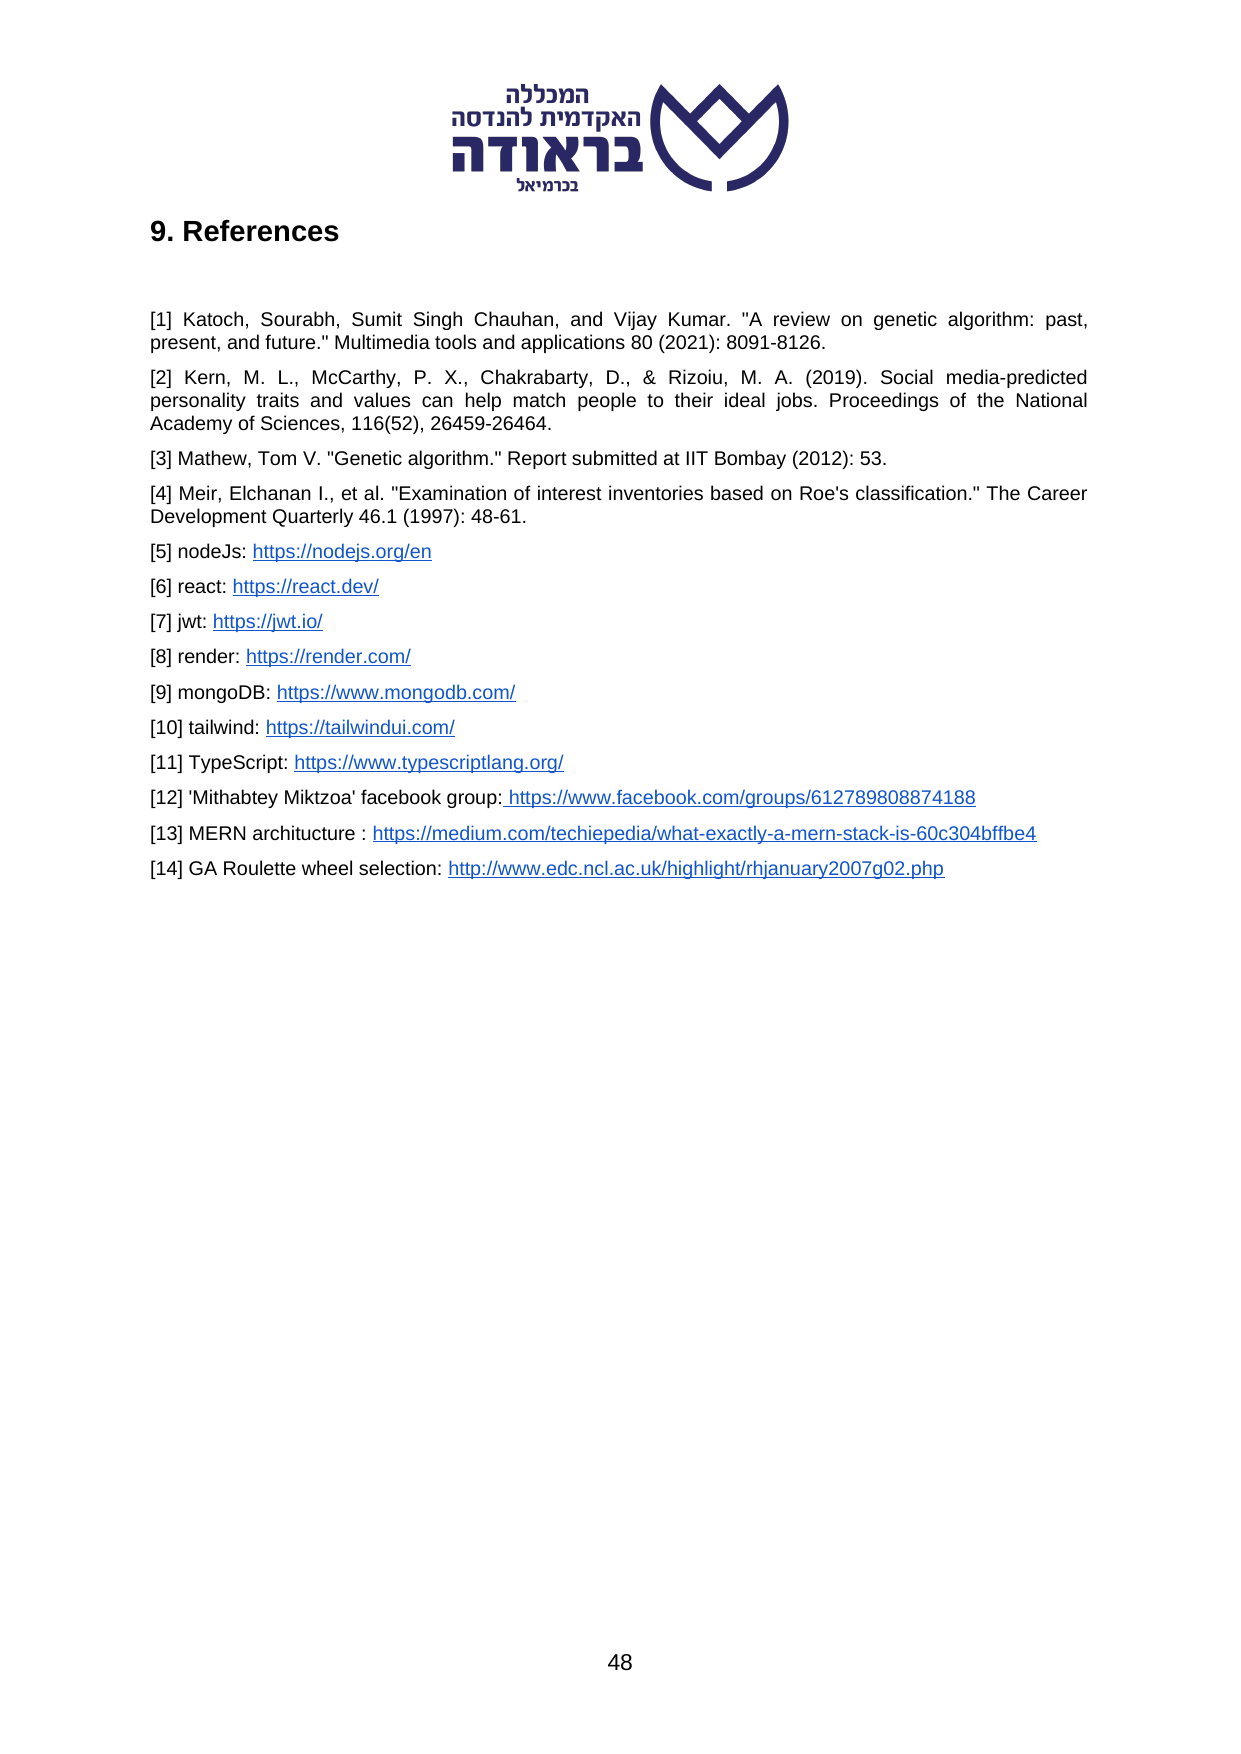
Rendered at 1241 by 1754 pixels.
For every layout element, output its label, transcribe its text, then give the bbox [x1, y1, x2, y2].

text [3] Mathew, Tom V. "Genetic algorithm." Report submitted at IIT Bombay (2012): 53.‏ [150, 447, 1090, 469]
text [5] nodeJs: https://nodejs.org/en [150, 540, 1090, 562]
text [8] render: https://render.com/ [150, 645, 1090, 668]
text [2] Kern, M. L., McCarthy, P. X., Chakrabarty, D., & Rizoiu, M. A. (2019). Social media-predicted personality traits and values can help match people to their ideal jobs. Proceedings of the National Academy of Sciences, 116(52), 26459-26464. [150, 366, 1090, 434]
text [4] Meir, Elchanan I., et al. "Examination of interest inventories based on Roe's classification." The Career Development Quarterly 46.1 (1997): 48-61. [150, 482, 1090, 527]
subtitle 9. References [150, 214, 1090, 248]
text [14] GA Roulette wheel selection: http://www.edc.ncl.ac.uk/highlight/rhjanuary2007g02.php [150, 857, 1090, 879]
text [1] Katoch, Sourabh, Sumit Singh Chauhan, and Vijay Kumar. "A review on genetic algorithm: past, present, and future." Multimedia tools and applications 80 (2021): 8091-8126.‏ [150, 308, 1090, 353]
text [9] mongoDB: https://www.mongodb.com/ [150, 681, 1090, 703]
text [12] 'Mithabtey Miktzoa' facebook group: https://www.facebook.com/groups/612789808874188 [150, 786, 1090, 809]
text [13] MERN architucture : https://medium.com/techiepedia/what-exactly-a-mern-stack-is-60c304bffbe4 [150, 821, 1090, 844]
picture [436, 75, 804, 198]
text [7] jwt: https://jwt.io/ [150, 610, 1090, 633]
text [11] TypeScript: https://www.typescriptlang.org/ [150, 751, 1090, 774]
text [10] tailwind: https://tailwindui.com/ [150, 716, 1090, 738]
text [6] react: https://react.dev/ [150, 575, 1090, 598]
